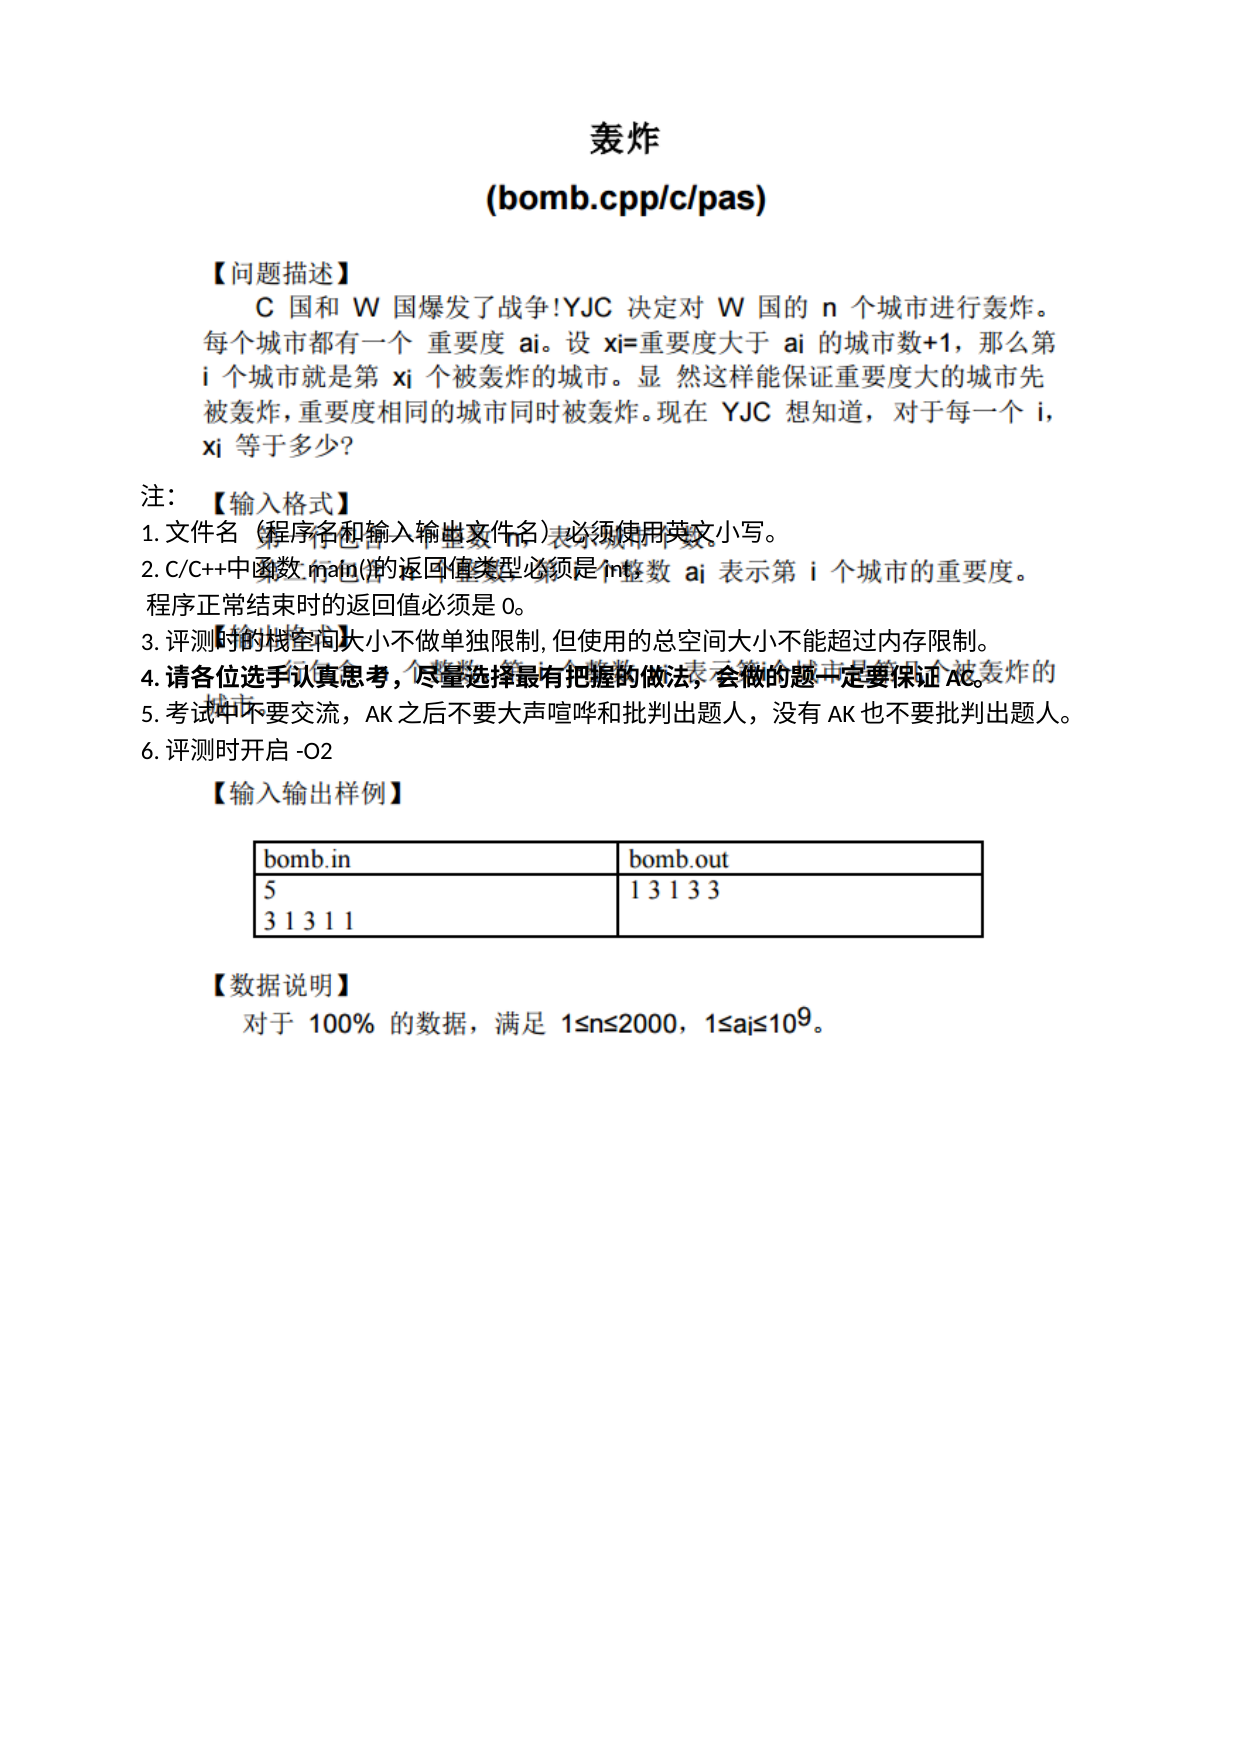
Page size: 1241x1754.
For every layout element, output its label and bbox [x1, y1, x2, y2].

picture [75, 80, 1145, 1319]
